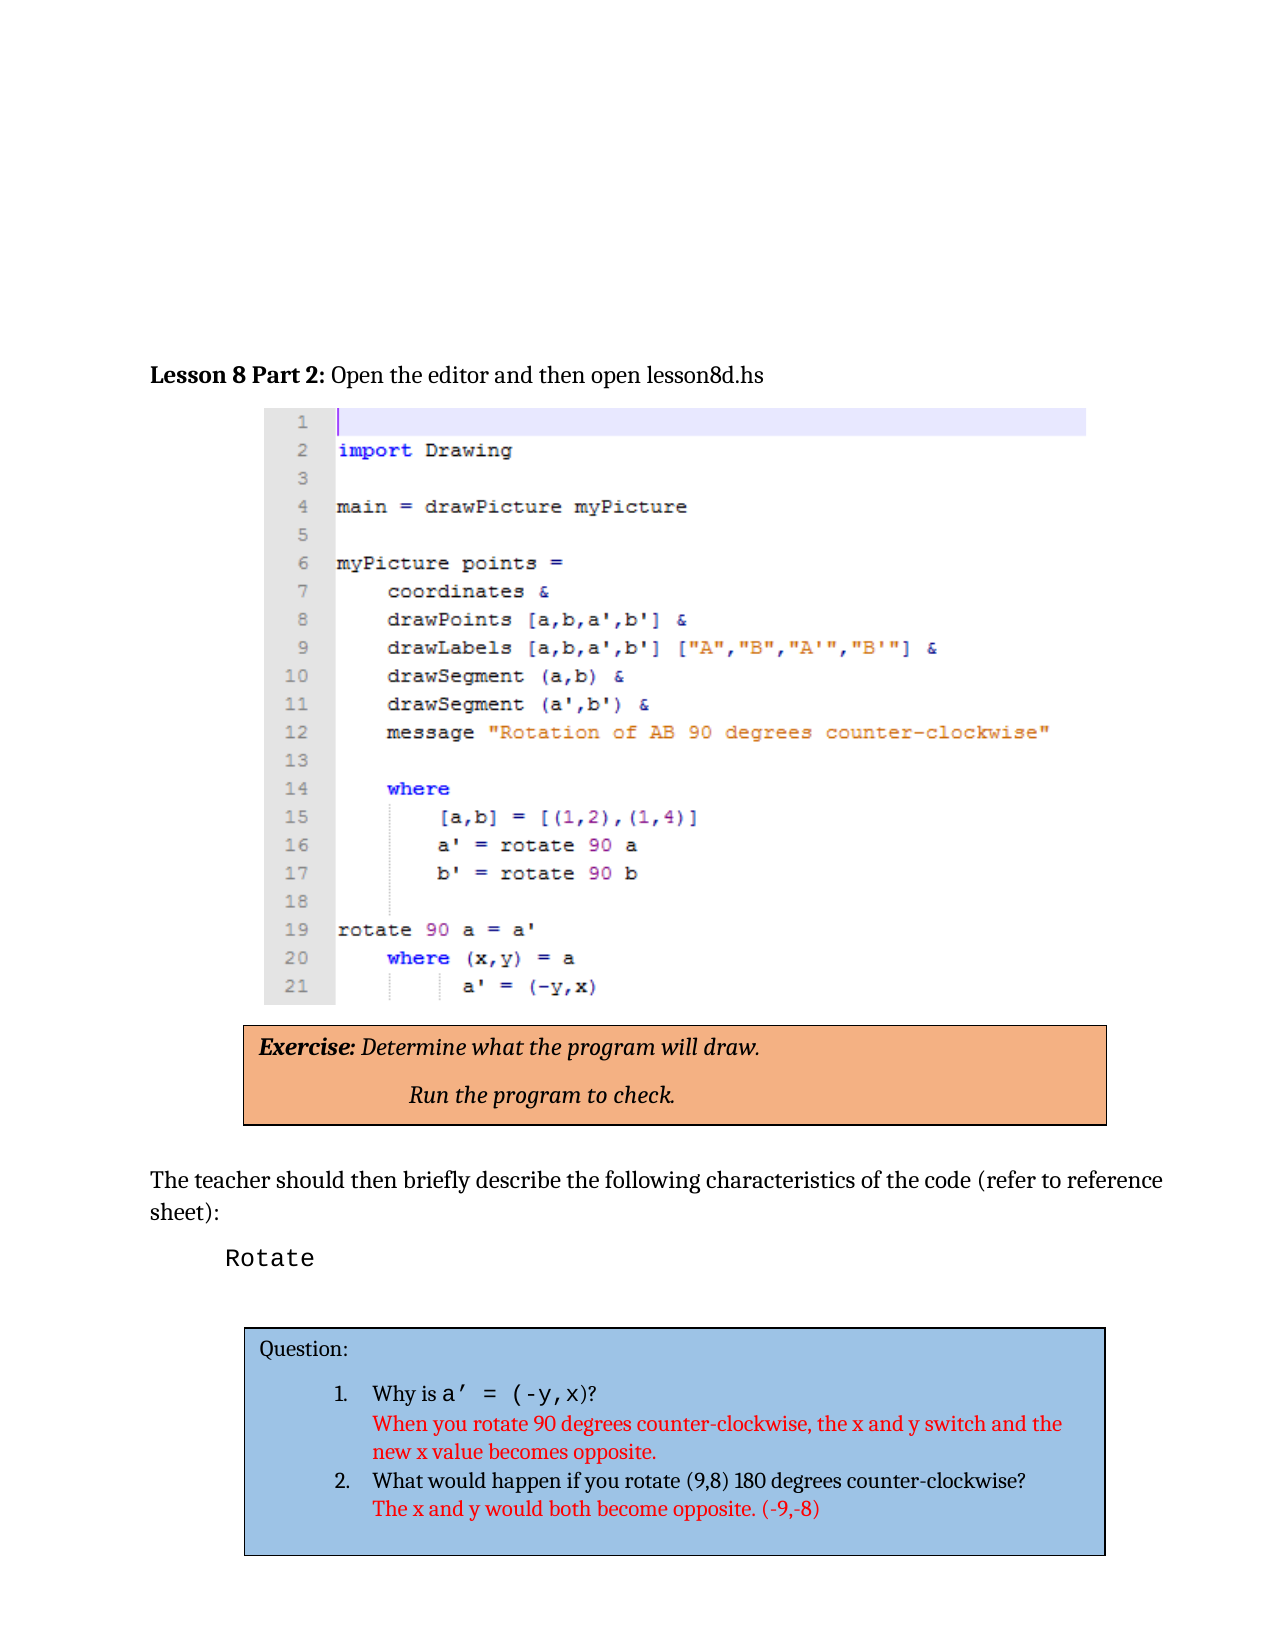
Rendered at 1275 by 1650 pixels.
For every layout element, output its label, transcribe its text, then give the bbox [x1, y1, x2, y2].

text Rotate [150, 1245, 1200, 1273]
text Lesson 8 Part 2: Open the editor and then open lesson8d.hs [150, 361, 1200, 390]
text The teacher should then briefly describe the following characteristics of the code (refer to reference sheet): [150, 1166, 1200, 1226]
